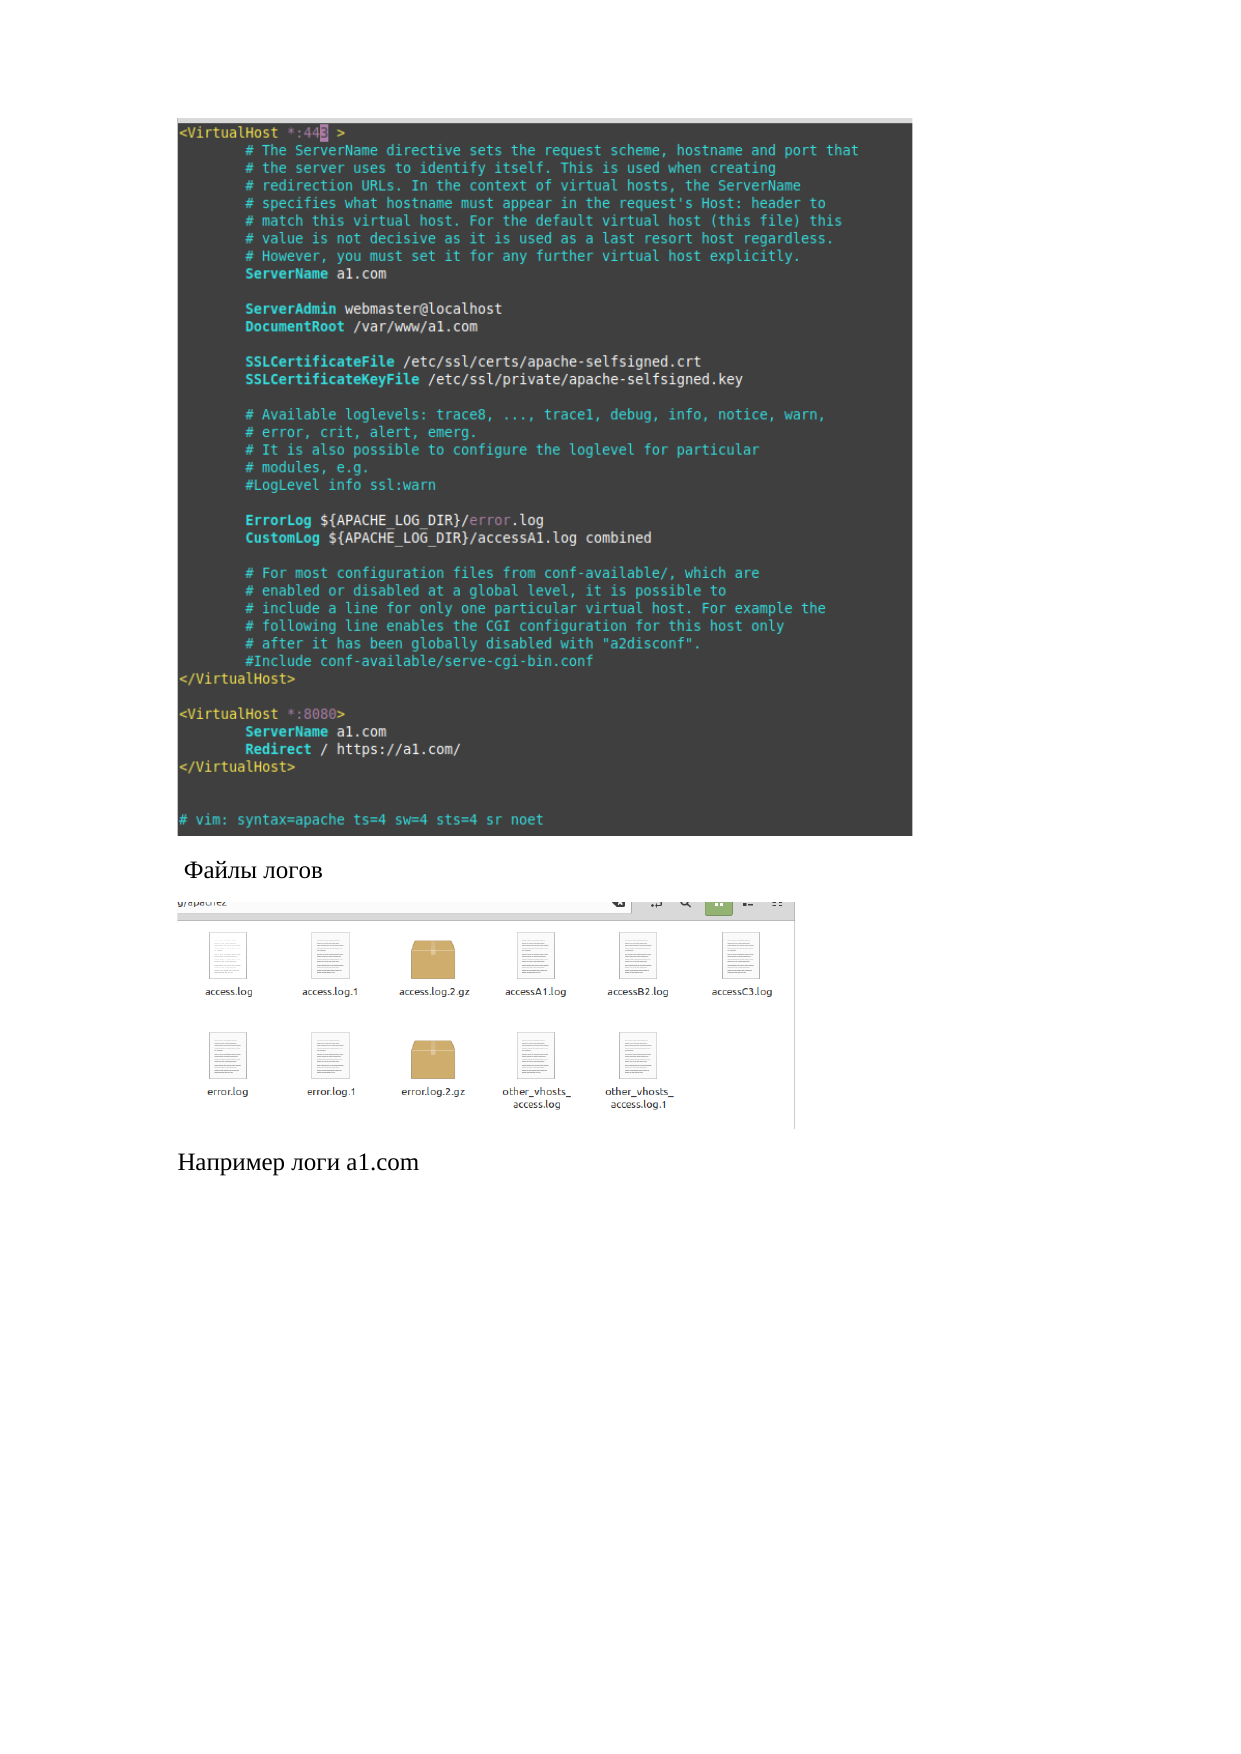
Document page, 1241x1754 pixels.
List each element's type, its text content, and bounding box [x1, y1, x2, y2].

text Файлы логов [177, 855, 1152, 883]
picture [177, 902, 795, 1129]
text Например логи a1.com [177, 1147, 1152, 1176]
picture [177, 118, 913, 836]
